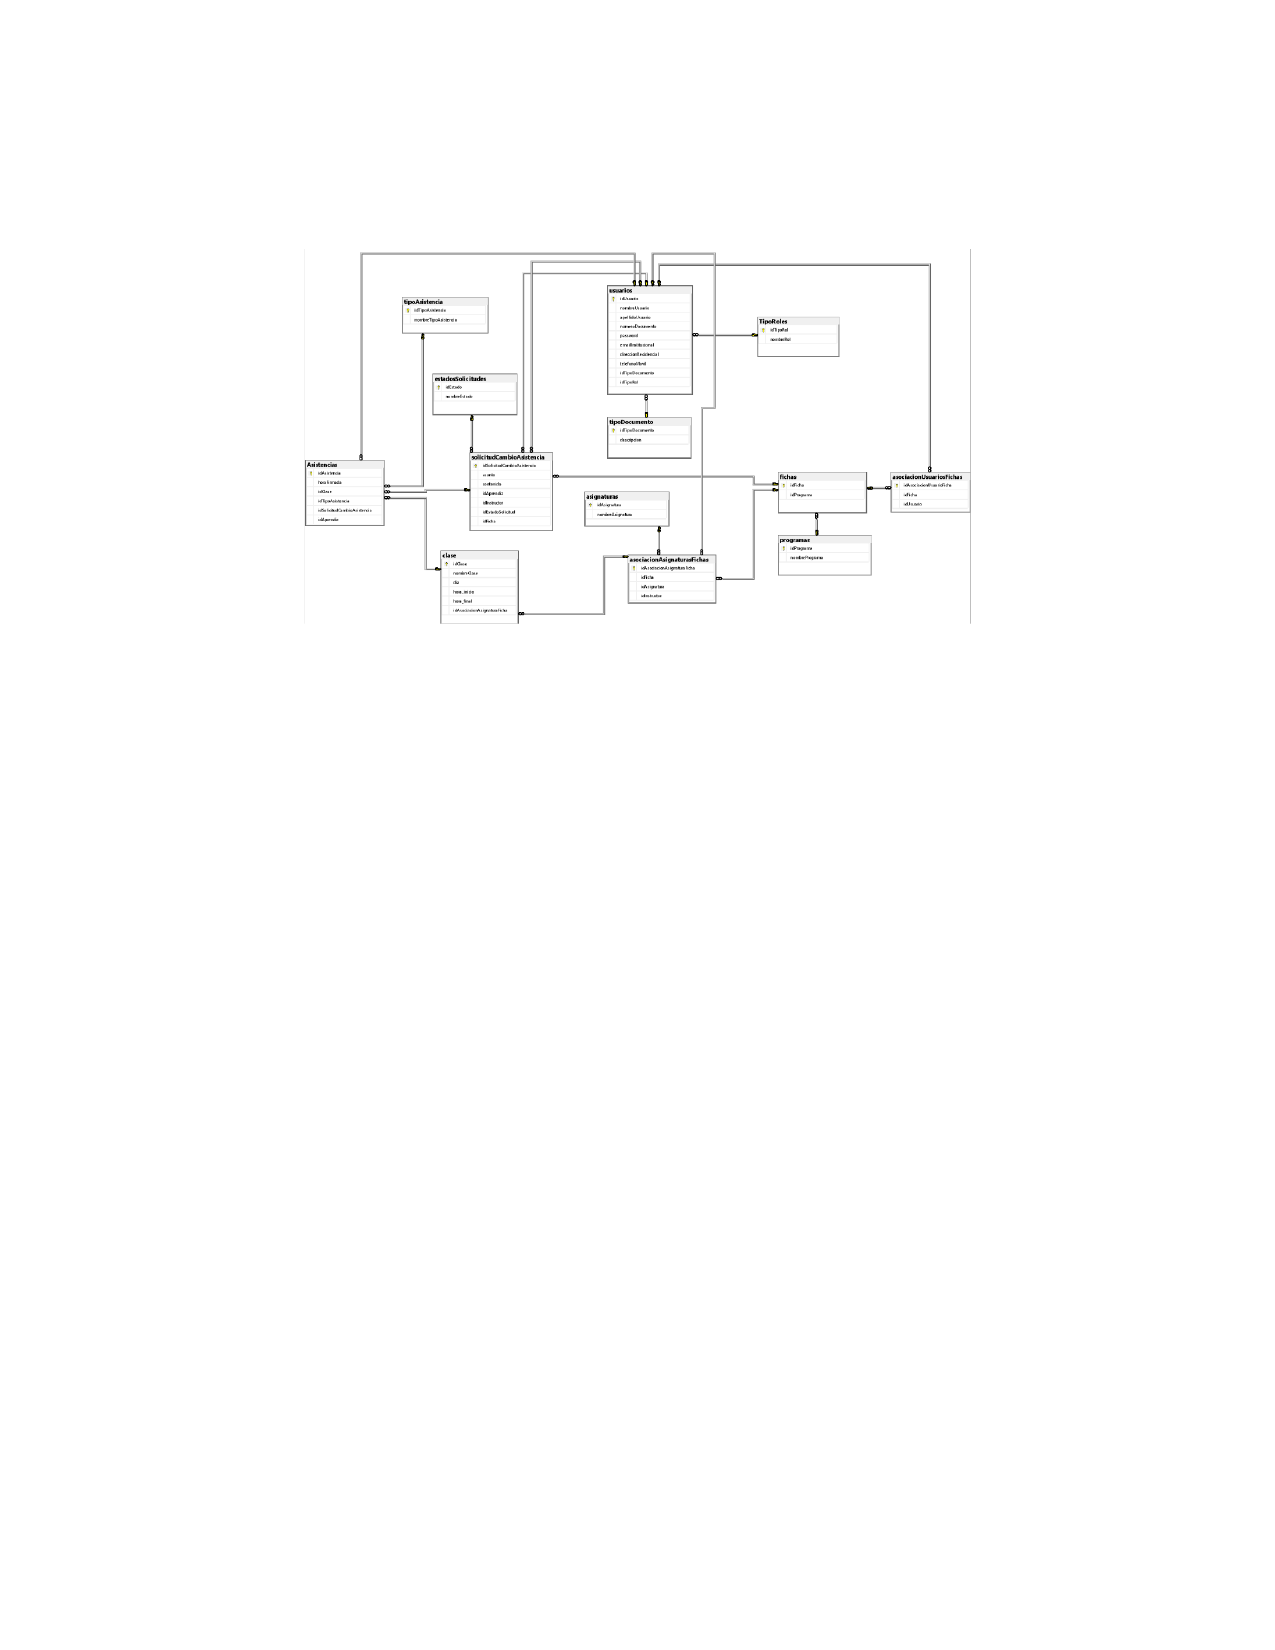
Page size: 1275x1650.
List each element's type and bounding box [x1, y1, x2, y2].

picture [177, 147, 1098, 1286]
